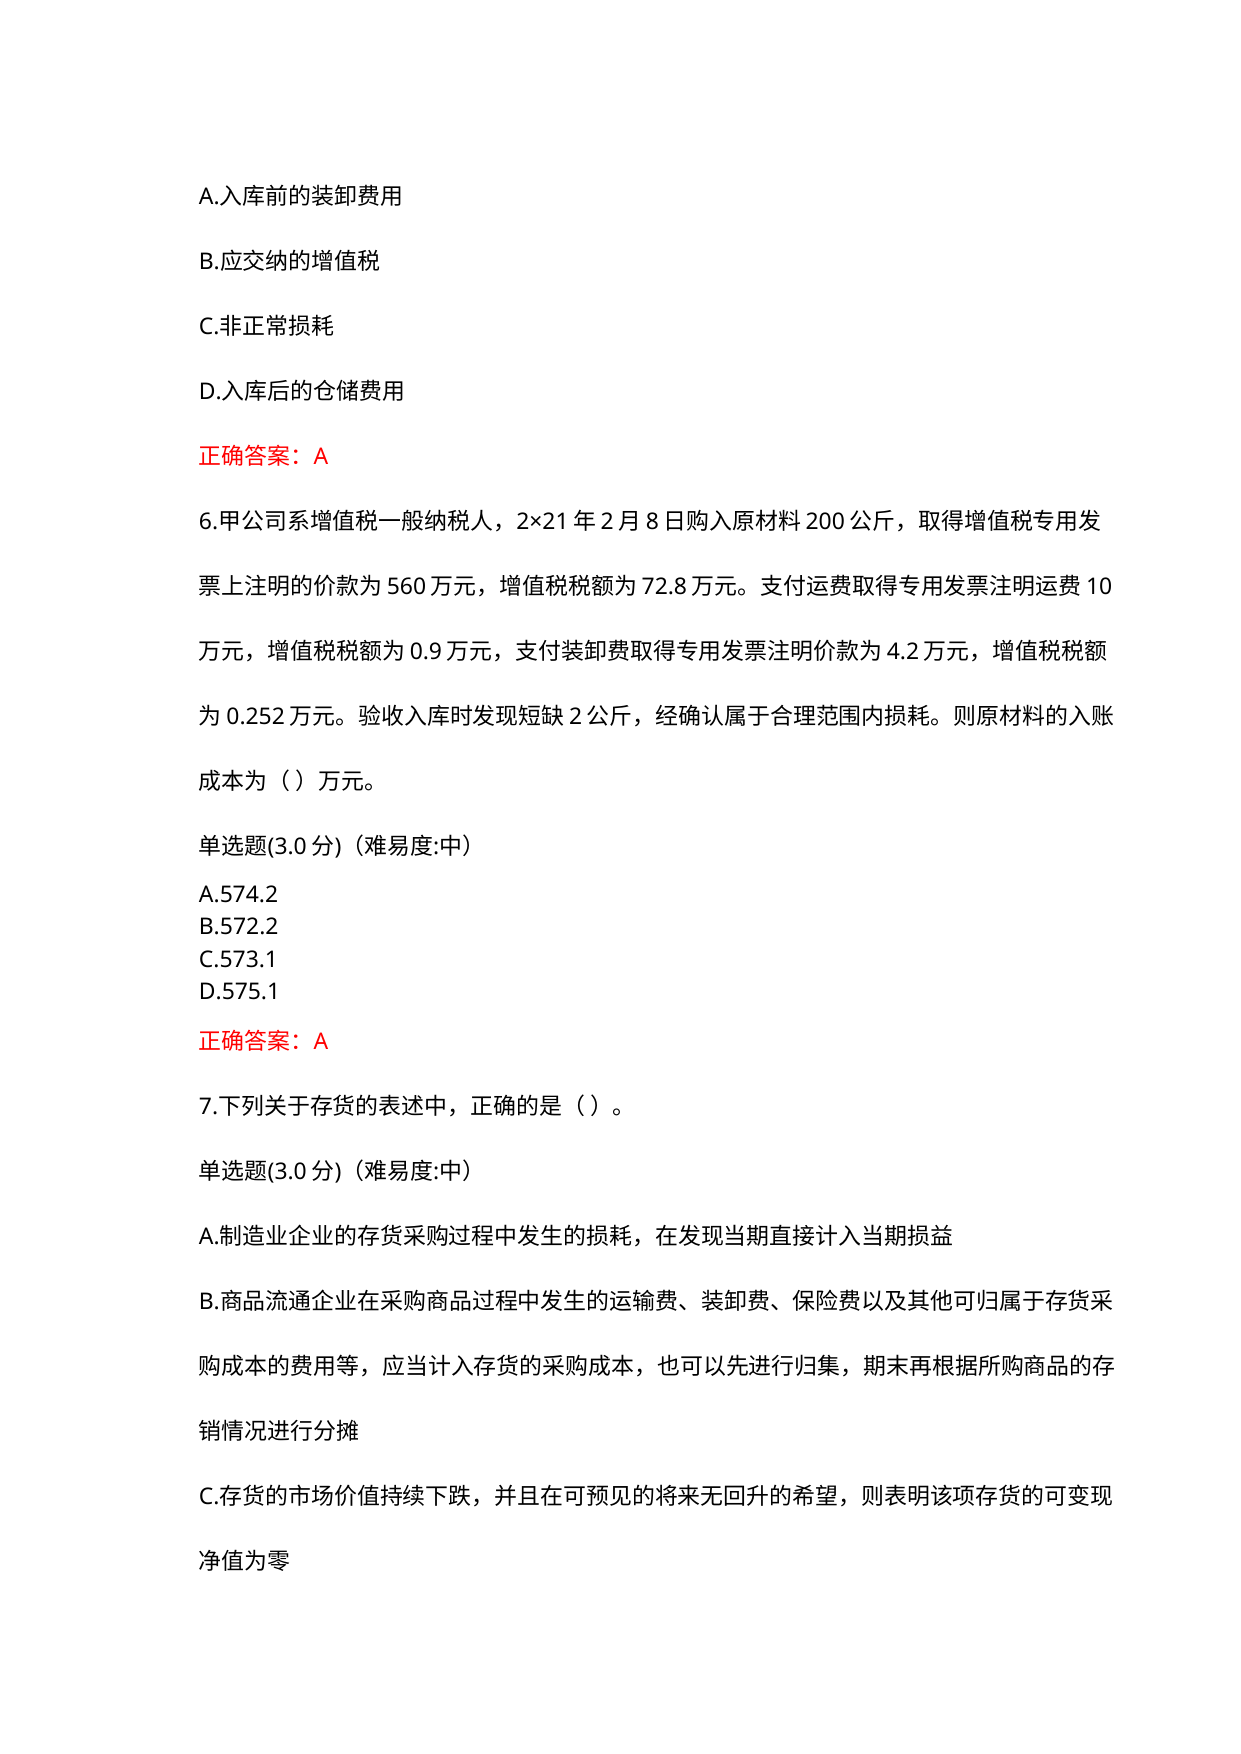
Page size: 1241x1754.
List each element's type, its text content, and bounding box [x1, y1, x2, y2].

table_cell 6.甲公司系增值税一般纳税人，2×21年2月8日购入原材料200公斤，取得增值税专用发票上注明的价款为560万元，增值税税额为72.8万元。支付运费取得专用发票注明运费10万元，增值税税额为0.9万元，支付装卸费取得专用发票注明价款为4.2万元，增值税税额为0.252万元。验收入库时发现短缺2公斤，经确认属于合理范围内损耗。则原材料的入账成本为（ ）万元。 [188, 487, 1135, 812]
table_cell 单选题(3.0分)（难易度:中） [188, 812, 1135, 877]
table_cell B.572.2 [188, 910, 1135, 942]
table_cell C.573.1 [188, 942, 1135, 974]
table_cell 正确答案：A [188, 1007, 1135, 1072]
table_cell D.575.1 [188, 975, 1135, 1007]
table_cell A.制造业企业的存货采购过程中发生的损耗，在发现当期直接计入当期损益 [188, 1202, 1135, 1267]
table_cell C.存货的市场价值持续下跌，并且在可预见的将来无回升的希望，则表明该项存货的可变现净值为零 [188, 1462, 1135, 1592]
table_cell 单选题(3.0分)（难易度:中） [188, 1137, 1135, 1202]
table_cell D.入库后的仓储费用 [188, 357, 1135, 422]
table_cell 正确答案：A [188, 422, 1135, 487]
table_cell A.574.2 [188, 877, 1135, 909]
table_cell B.商品流通企业在采购商品过程中发生的运输费、装卸费、保险费以及其他可归属于存货采购成本的费用等，应当计入存货的采购成本，也可以先进行归集，期末再根据所购商品的存销情况进行分摊 [188, 1267, 1135, 1462]
table_cell 7.下列关于存货的表述中，正确的是（ ）。 [188, 1072, 1135, 1137]
table_cell B.应交纳的增值税 [188, 227, 1135, 292]
table_cell A.入库前的装卸费用 [188, 162, 1135, 227]
table_cell C.非正常损耗 [188, 292, 1135, 357]
